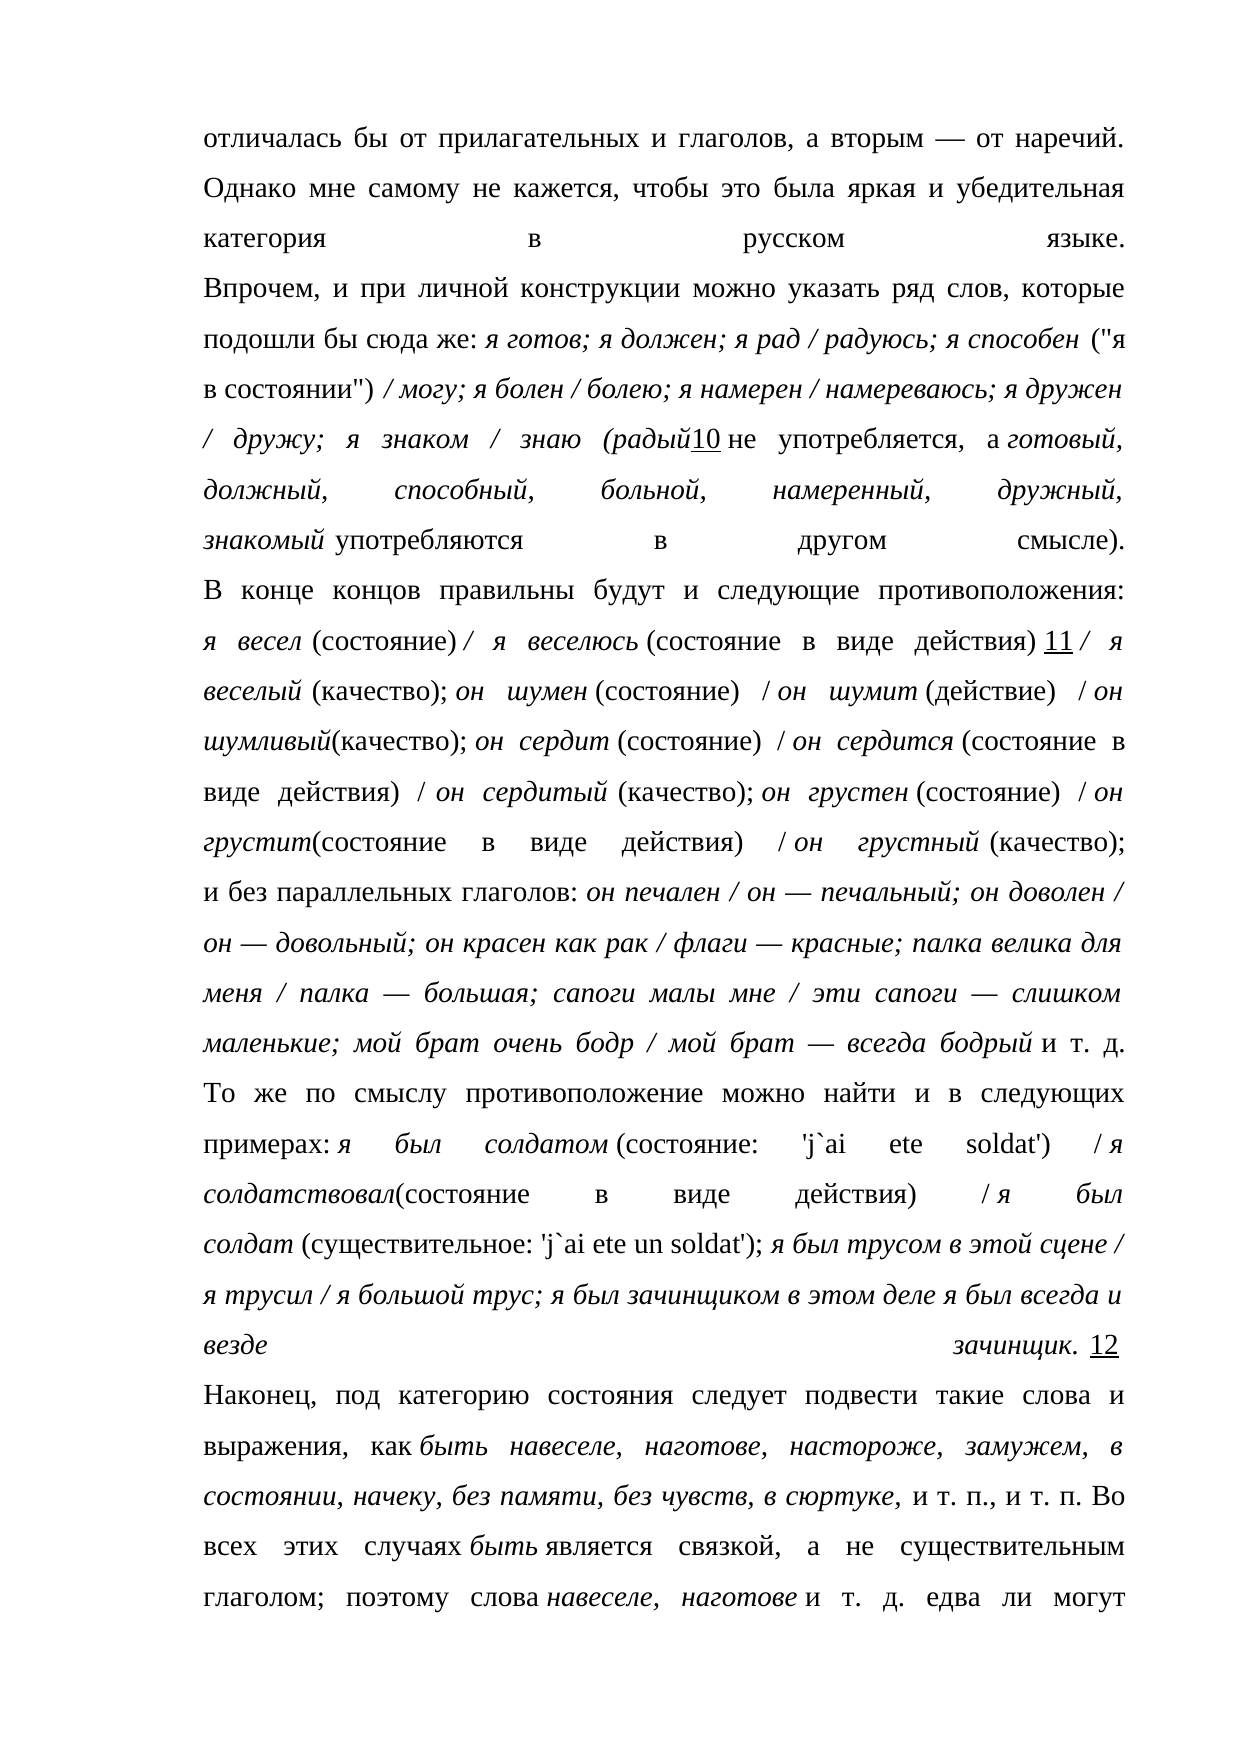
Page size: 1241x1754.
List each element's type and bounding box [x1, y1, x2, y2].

table_header [202, 118, 1127, 1614]
